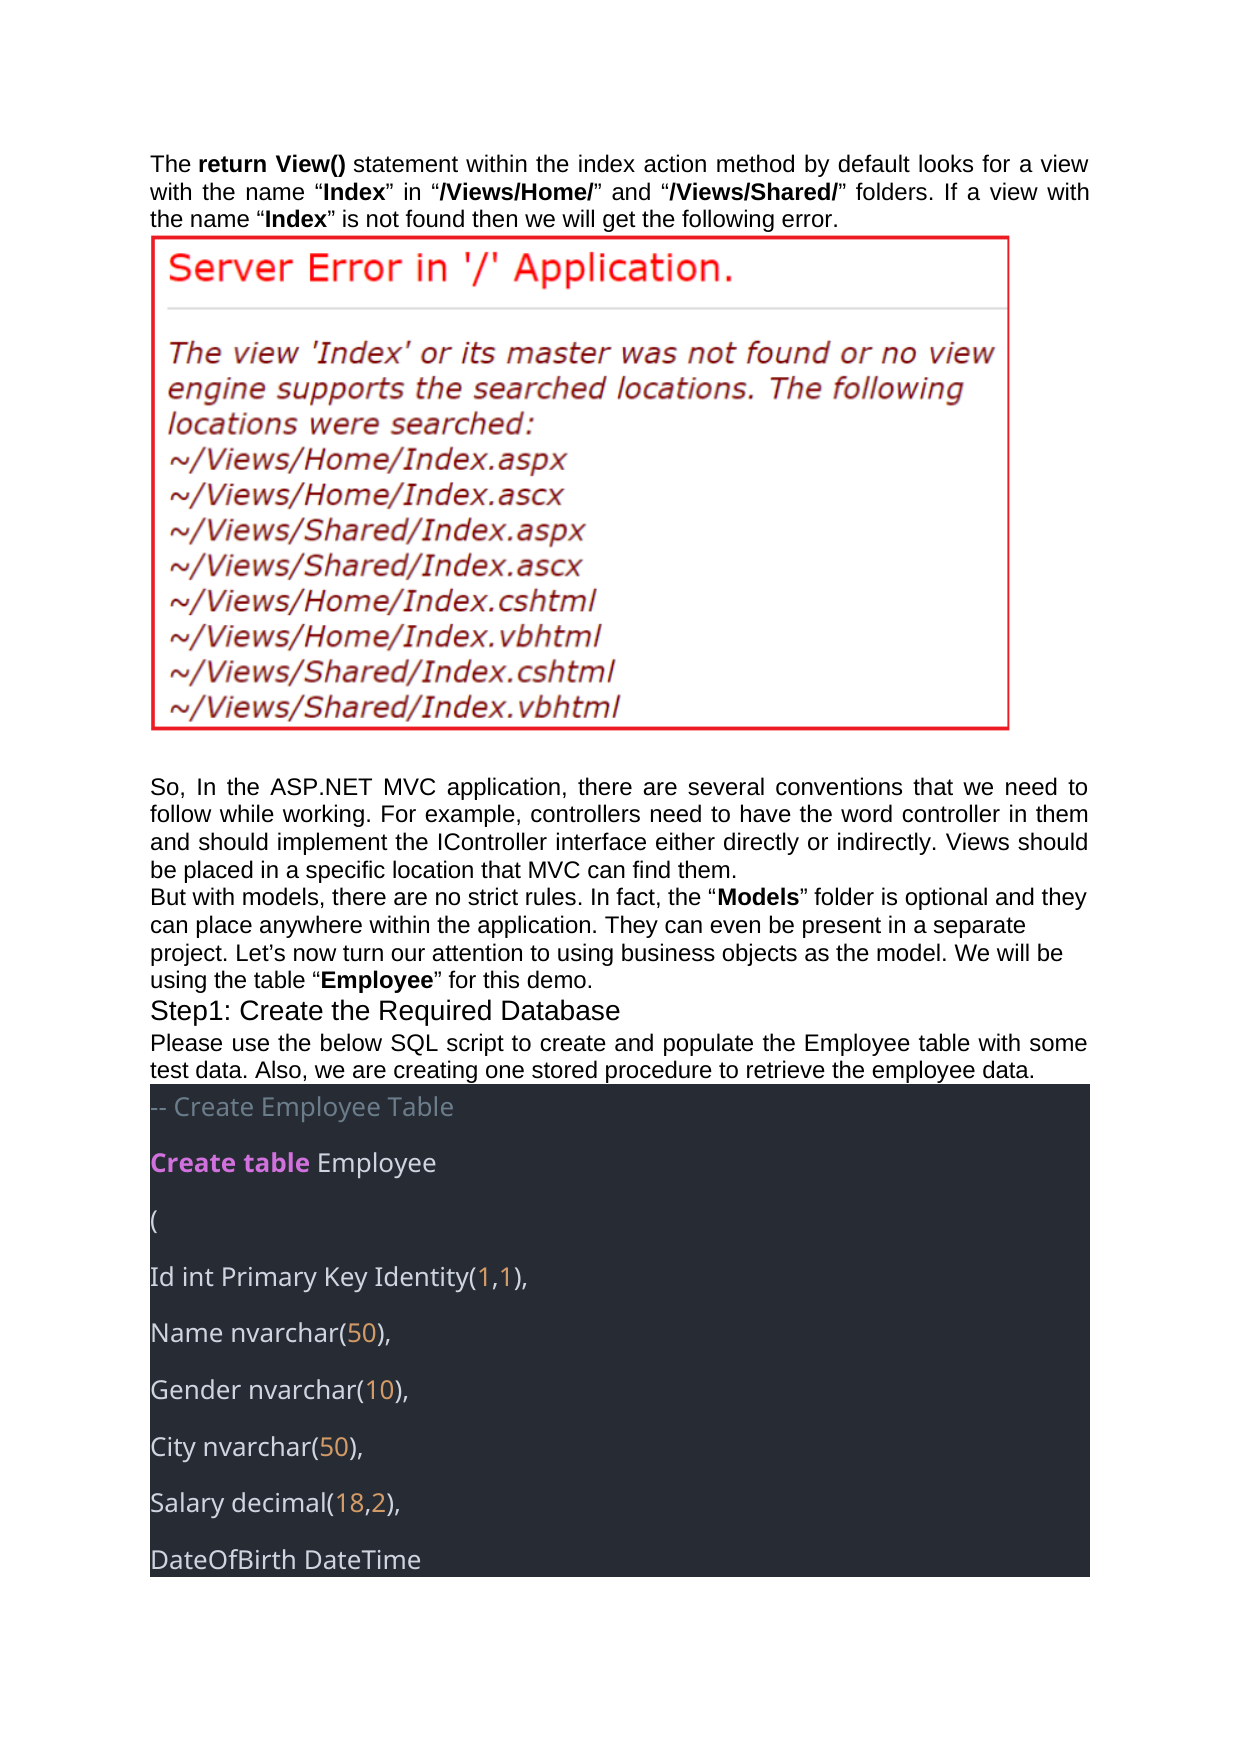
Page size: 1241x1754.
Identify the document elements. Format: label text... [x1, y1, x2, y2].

text Salary decimal(18,2), [150, 1480, 1090, 1520]
text Gender nvarchar(10), [150, 1367, 1090, 1407]
subtitle Step1: Create the Required Database [150, 994, 1090, 1026]
text So, In the ASP.NET MVC application, there are several conventions that we need to follow while working. For example, controllers need to have the word controller in them and should implement the IController interface either directly or indirectly. Views should be placed in a specific location that MVC can find them. [150, 773, 1090, 883]
text Name nvarchar(50), [150, 1310, 1090, 1350]
text -- Create Employee Table [150, 1084, 1090, 1124]
text DateOfBirth DateTime [150, 1537, 1090, 1577]
picture [150, 232, 1010, 733]
text Id int Primary Key Identity(1,1), [150, 1254, 1090, 1294]
text But with models, there are no strict rules. In fact, the “Models” folder is optional and they can place anywhere within the application. They can even be present in a separate project. Let’s now turn our attention to using business objects as the model. We will be using the table “Employee” for this demo. [150, 883, 1090, 994]
text Please use the below SQL script to create and populate the Employee table with some test data. Also, we are creating one stored procedure to retrieve the employee data. [150, 1028, 1090, 1084]
text City nvarchar(50), [150, 1424, 1090, 1464]
text The return View() statement within the index action method by default looks for a view with the name “Index” in “/Views/Home/” and “/Views/Shared/” folders. If a view with the name “Index” is not found then we will get the following error. [150, 150, 1090, 233]
text Create table Employee [150, 1140, 1090, 1180]
text ( [150, 1197, 1090, 1237]
